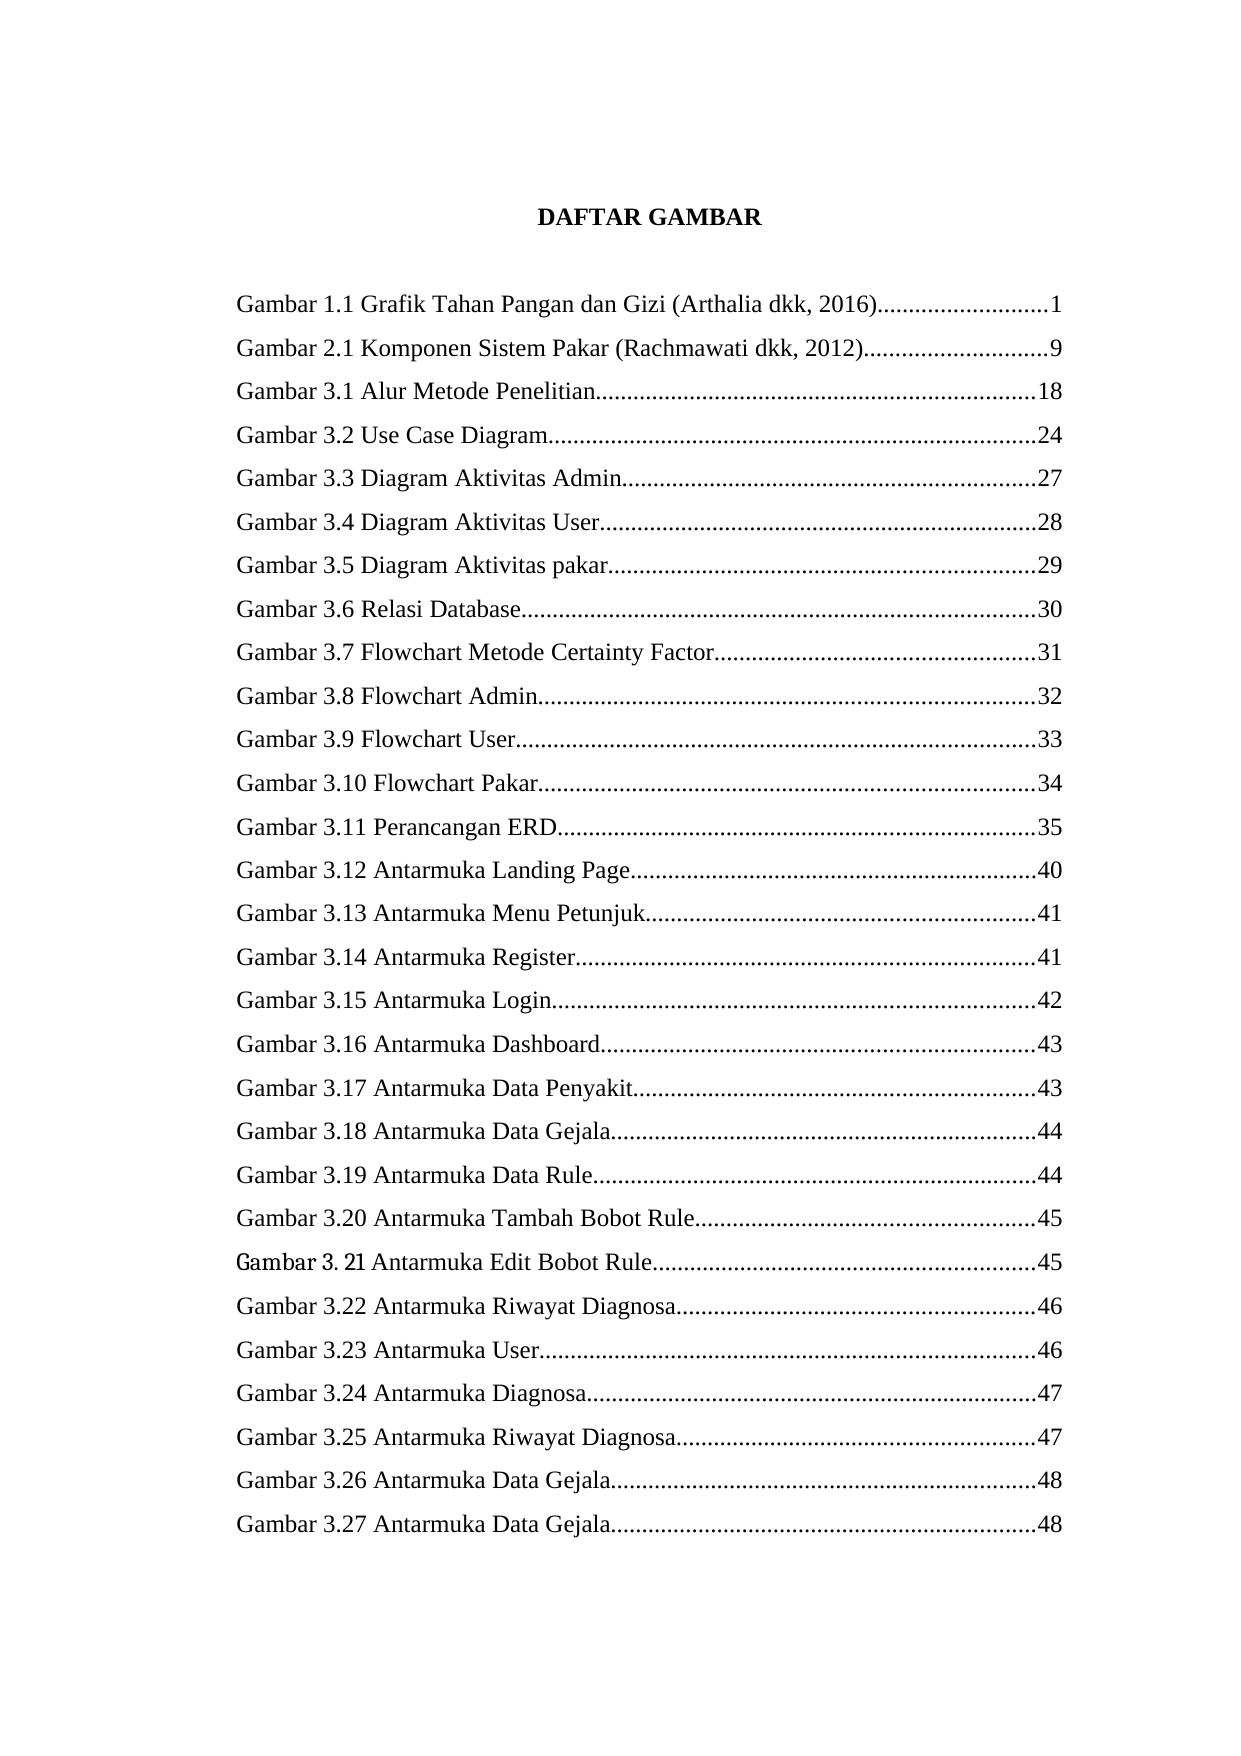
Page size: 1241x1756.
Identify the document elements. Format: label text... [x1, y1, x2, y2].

text Gambar 3.20 Antarmuka Tambah Bobot Rule 45 [236, 1203, 1111, 1232]
subtitle DAFTAR GAMBAR [286, 202, 1013, 231]
text Gambar 3.24 Antarmuka Diagnosa 47 [236, 1378, 1111, 1407]
text Gambar 3.1 Alur Metode Penelitian 18 [236, 376, 1111, 405]
text Gambar 3.22 Antarmuka Riwayat Diagnosa 46 [236, 1291, 1111, 1320]
text Gambar 3.3 Diagram Aktivitas Admin 27 [236, 463, 1111, 492]
text Gambar 3.25 Antarmuka Riwayat Diagnosa 47 [236, 1422, 1111, 1451]
text Gambar 3.16 Antarmuka Dashboard 43 [236, 1029, 1111, 1058]
text Gambar 3.4 Diagram Aktivitas User 28 [236, 507, 1111, 535]
text Gambar 3.26 Antarmuka Data Gejala 48 [236, 1465, 1111, 1494]
text Gambar 2.1 Komponen Sistem Pakar (Rachmawati dkk, 2012) 9 [236, 333, 1111, 361]
text Gambar 3.27 Antarmuka Data Gejala 48 [236, 1509, 1111, 1538]
text Gambar 3.19 Antarmuka Data Rule 44 [236, 1160, 1111, 1189]
text Gambar 3.8 Flowchart Admin 32 [236, 681, 1111, 710]
text Gambar 3.12 Antarmuka Landing Page 40 [236, 855, 1111, 884]
text Gambar 3.10 Flowchart Pakar 34 [236, 768, 1111, 797]
text Gambar 3.2 Use Case Diagram 24 [236, 420, 1111, 448]
text Gambar 3.7 Flowchart Metode Certainty Factor 31 [236, 637, 1111, 666]
text Gambar 3.23 Antarmuka User 46 [236, 1335, 1111, 1364]
text Gambar 3.9 Flowchart User 33 [236, 724, 1111, 753]
text Gambar 3.5 Diagram Aktivitas pakar 29 [236, 551, 1111, 579]
text Gambar 3.15 Antarmuka Login 42 [236, 986, 1111, 1014]
text Gambar 3.13 Antarmuka Menu Petunjuk 41 [236, 898, 1111, 927]
text Gambar 3.18 Antarmuka Data Gejala 44 [236, 1116, 1111, 1145]
text Gambar 3.17 Antarmuka Data Penyakit 43 [236, 1073, 1111, 1102]
text Gambar 3. 21 Antarmuka Edit Bobot Rule 45 [236, 1247, 1111, 1277]
text Gambar 3.6 Relasi Database 30 [236, 594, 1111, 623]
text Gambar 1.1 Grafik Tahan Pangan dan Gizi (Arthalia dkk, 2016) 1 [236, 289, 1111, 318]
text Gambar 3.11 Perancangan ERD 35 [236, 812, 1111, 840]
text Gambar 3.14 Antarmuka Register 41 [236, 942, 1111, 971]
